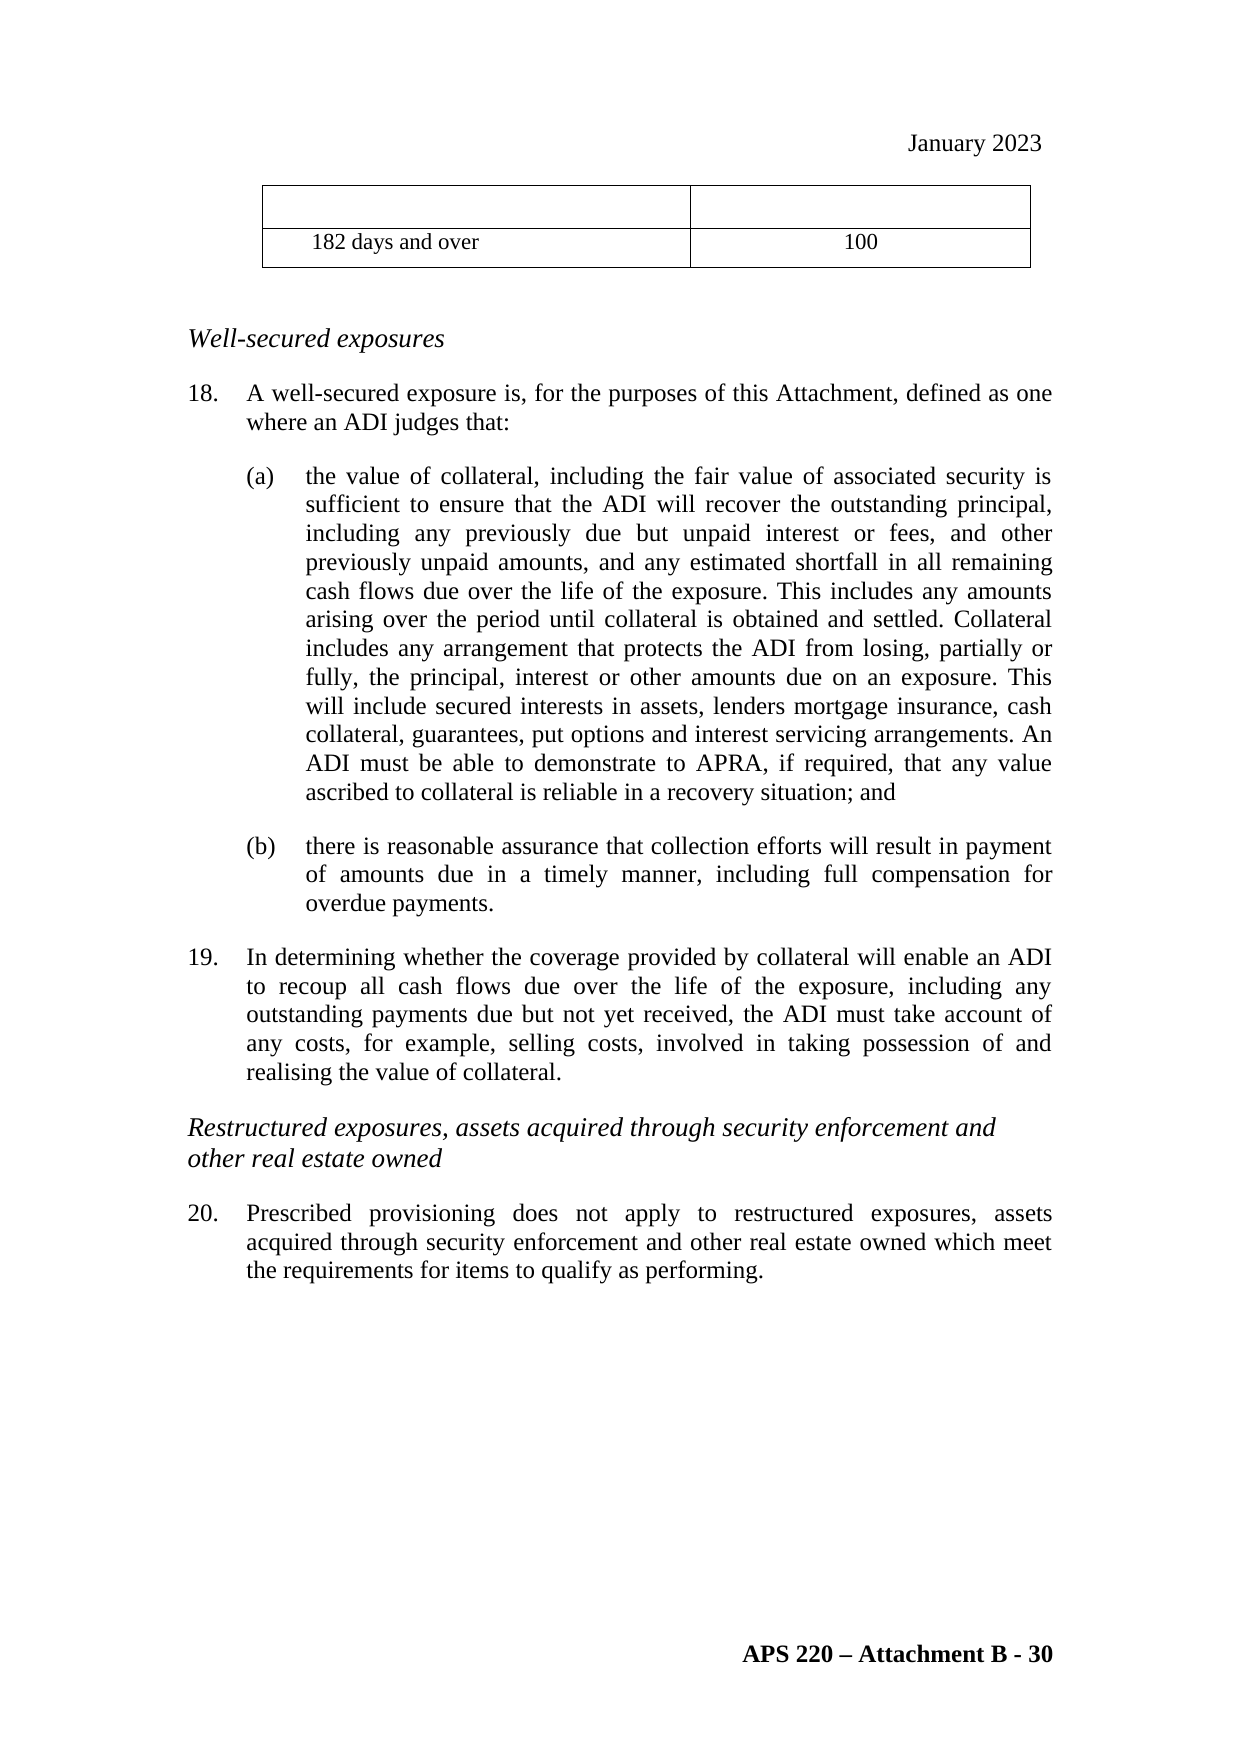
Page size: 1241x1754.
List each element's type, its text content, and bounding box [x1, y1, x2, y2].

text A well-secured exposure is, for the purposes of this Attachment, defined as one where an ADI judges that: [187, 378, 1053, 436]
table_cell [263, 186, 690, 227]
subtitle Well-secured exposures [187, 322, 1053, 353]
table_cell 182 days and over [263, 229, 690, 267]
text Prescribed provisioning does not apply to restructured exposures, assets acquired through security enforcement and other real estate owned which meet the requirements for items to qualify as performing. [187, 1198, 1053, 1284]
table_cell 75 [691, 186, 1030, 227]
table_cell 100 [691, 229, 1030, 267]
subtitle Restructured exposures, assets acquired through security enforcement and other real estate owned [187, 1111, 1053, 1173]
text there is reasonable assurance that collection efforts will result in payment of amounts due in a timely manner, including full compensation for overdue payments. [246, 831, 1053, 917]
text In determining whether the coverage provided by collateral will enable an ADI to recoup all cash flows due over the life of the exposure, including any outstanding payments due but not yet received, the ADI must take account of any costs, for example, selling costs, involved in taking possession of and realising the value of collateral. [187, 942, 1053, 1086]
text the value of collateral, including the fair value of associated security is sufficient to ensure that the ADI will recover the outstanding principal, including any previously due but unpaid interest or fees, and other previously unpaid amounts, and any estimated shortfall in all remaining cash flows due over the life of the exposure. This includes any amounts arising over the period until collateral is obtained and settled. Collateral includes any arrangement that protects the ADI from losing, partially or fully, the principal, interest or other amounts due on an exposure. This will include secured interests in assets, lenders mortgage insurance, cash collateral, guarantees, put options and interest servicing arrangements. An ADI must be able to demonstrate to APRA, if required, that any value ascribed to collateral is reliable in a recovery situation; and [246, 461, 1053, 806]
